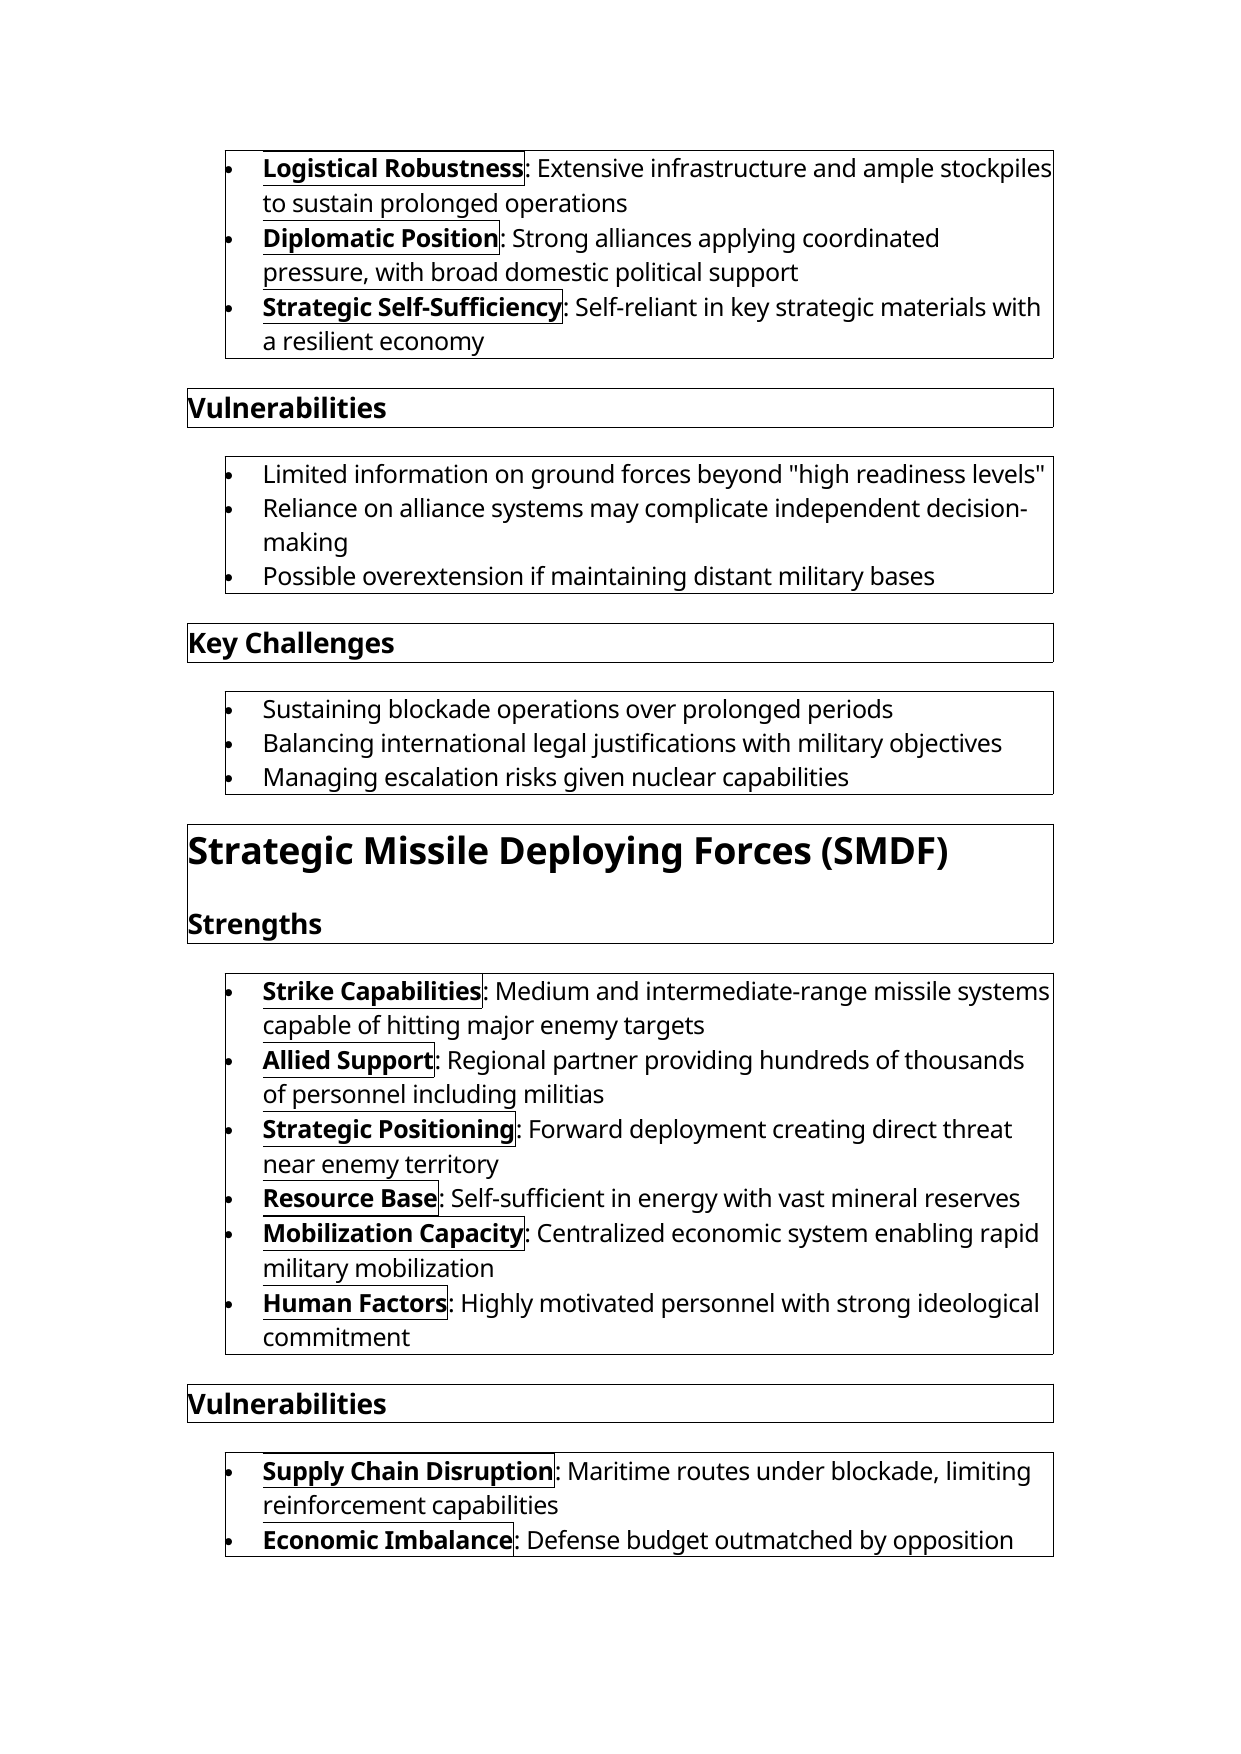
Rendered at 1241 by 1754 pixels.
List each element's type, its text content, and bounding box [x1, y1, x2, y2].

list Possible overextension if maintaining distant military bases [226, 558, 1053, 593]
list Strategic Positioning: Forward deployment creating direct threat near enemy territory [226, 1111, 1053, 1180]
list Balancing international legal justifications with military objectives [226, 725, 1053, 759]
list Strategic Self-Sufficiency: Self-reliant in key strategic materials with a resilient economy [226, 288, 1053, 358]
list Resource Base: Self-sufficient in energy with vast mineral reserves [439, 1180, 1053, 1215]
list Human Factors: Highly motivated personnel with strong ideological commitment [226, 1284, 1053, 1354]
list Reliance on alliance systems may complicate independent decision-making [226, 490, 1053, 558]
list Economic Imbalance: Defense budget outmatched by opposition [226, 1521, 513, 1556]
list Limited information on ground forces beyond "high readiness levels" [226, 457, 1053, 490]
list Supply Chain Disruption: Maritime routes under blockade, limiting reinforcement capabilities [226, 1453, 1053, 1521]
list Managing escalation risks given nuclear capabilities [226, 759, 1053, 794]
text Strategic Missile Deploying Forces (SMDF) [188, 825, 1053, 875]
list Allied Support: Regional partner providing hundreds of thousands of personnel including militias [226, 1042, 1053, 1111]
list Resource Base: Self-sufficient in energy with vast mineral reserves [226, 1180, 438, 1215]
text Key Challenges [188, 624, 1053, 662]
list Mobilization Capacity: Centralized economic system enabling rapid military mobilization [226, 1215, 1053, 1284]
text Vulnerabilities [188, 389, 1053, 427]
list Diplomatic Position: Strong alliances applying coordinated pressure, with broad domestic political support [226, 219, 1053, 288]
list Economic Imbalance: Defense budget outmatched by opposition [514, 1521, 1053, 1556]
text Strengths [188, 904, 1053, 943]
text Vulnerabilities [188, 1385, 1053, 1422]
list Logistical Robustness: Extensive infrastructure and ample stockpiles to sustain prolonged operations [226, 151, 1053, 219]
list Strike Capabilities: Medium and intermediate-range missile systems capable of hitting major enemy targets [226, 974, 1053, 1042]
list Sustaining blockade operations over prolonged periods [226, 692, 1053, 725]
